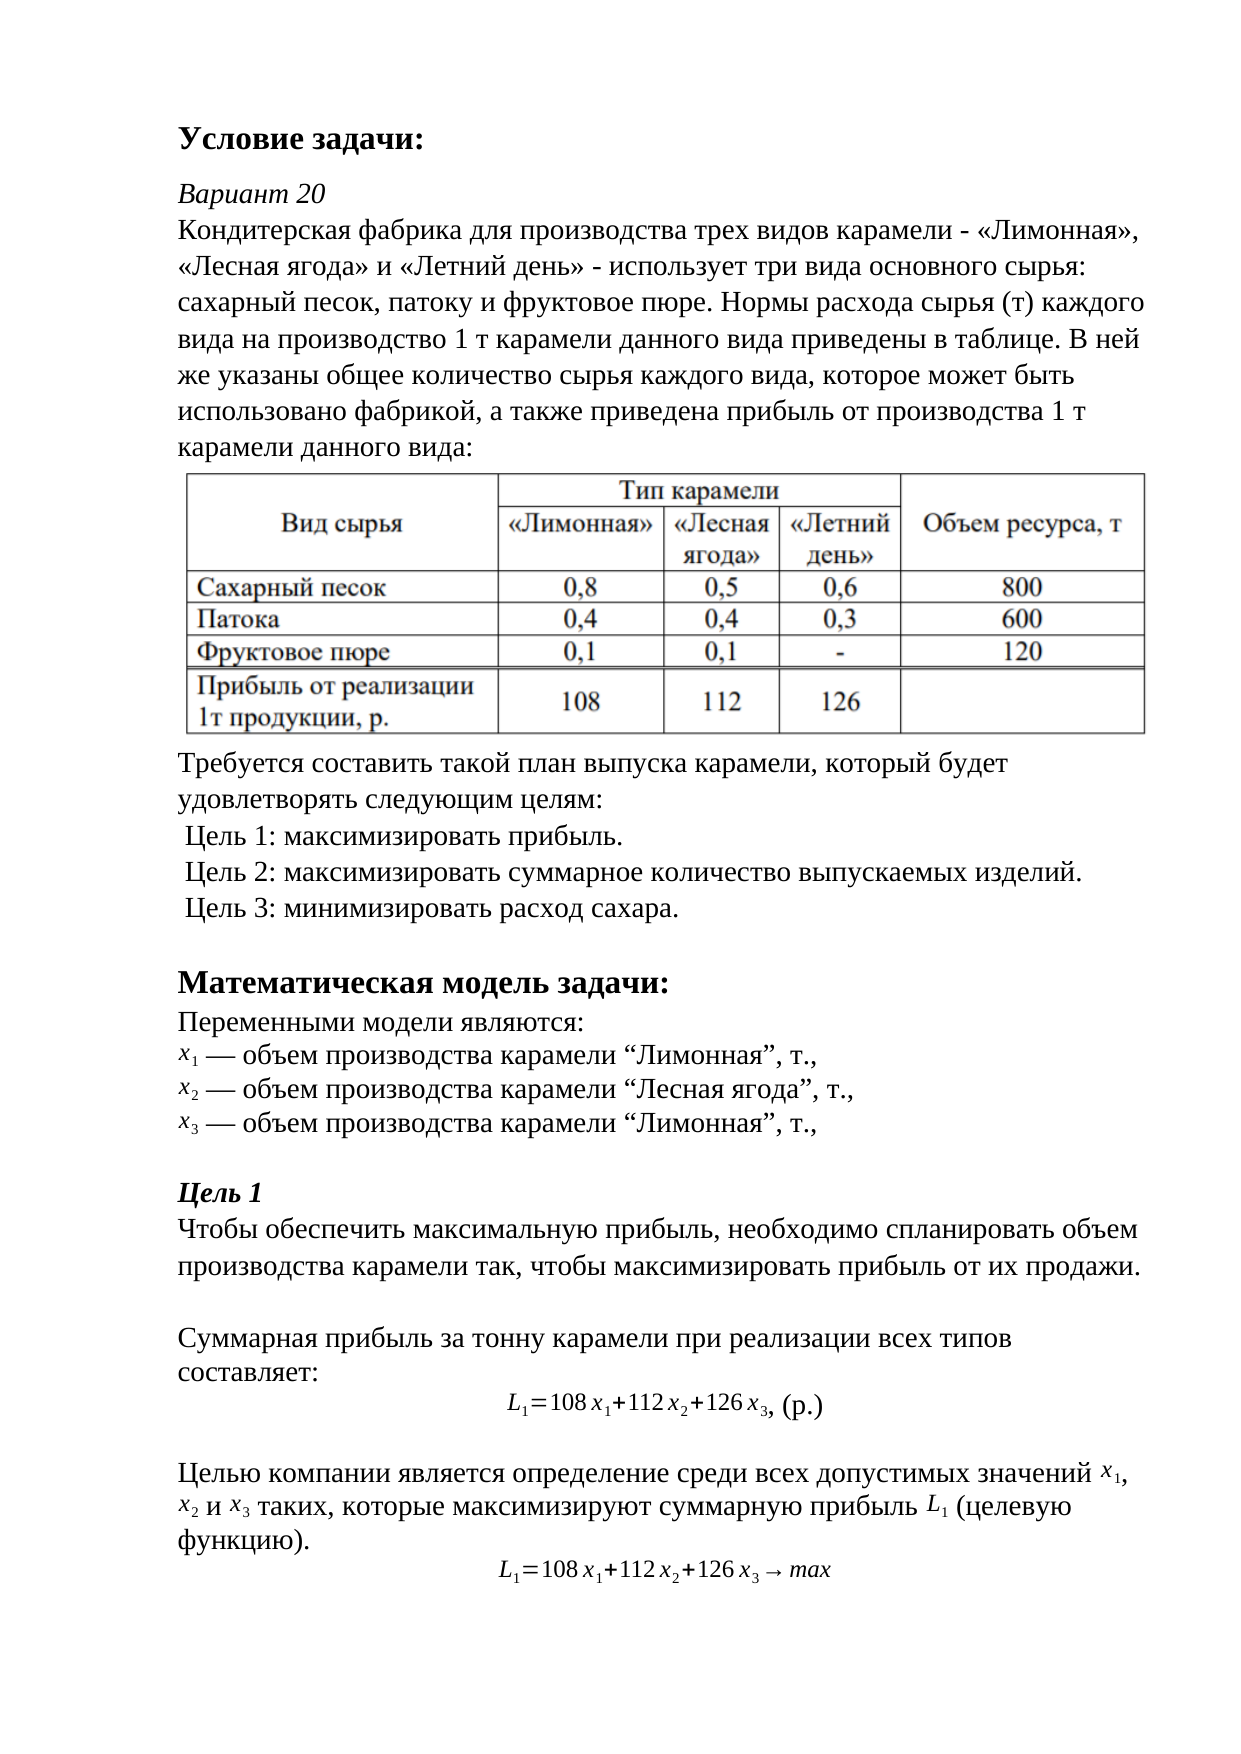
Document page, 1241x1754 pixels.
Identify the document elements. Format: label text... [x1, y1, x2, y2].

text , (р.) [177, 1387, 1152, 1421]
picture [177, 465, 1152, 743]
text — объем производства карамели “Лимонная”, т., [177, 1037, 1152, 1071]
text Суммарная прибыль за тонну карамели при реализации всех типов составляет: [177, 1320, 1152, 1387]
text Целью компании является определение среди всех допустимых значений , и таких, которые максимизируют суммарную прибыль (целевую функцию). [177, 1455, 1152, 1556]
text удовлетворять следующим целям: [177, 782, 1152, 815]
text Переменными модели являются: [177, 1004, 1152, 1037]
text Цель 2: максимизировать суммарное количество выпускаемых изделий. [177, 854, 1152, 887]
text Условие задачи: [177, 118, 1152, 156]
text вида на производство 1 т карамели данного вида приведены в таблице. В ней [177, 321, 1152, 354]
text сахарный песок, патоку и фруктовое пюре. Нормы расхода сырья (т) каждого [177, 284, 1152, 318]
text Вариант 20 [177, 176, 1152, 210]
text использовано фабрикой, а также приведена прибыль от производства 1 т [177, 393, 1152, 427]
text Цель 3: минимизировать расход сахара. [177, 890, 1152, 923]
text Требуется составить такой план выпуска карамели, который будет [177, 745, 1152, 779]
text — объем производства карамели “Лимонная”, т., [177, 1105, 1152, 1139]
text Цель 1 [177, 1176, 1152, 1209]
text Цель 1: максимизировать прибыль. [177, 818, 1152, 851]
text Кондитерская фабрика для производства трех видов карамели - «Лимонная», [177, 212, 1152, 246]
text Математическая модель задачи: [177, 962, 1152, 1001]
text же указаны общее количество сырья каждого вида, которое может быть [177, 357, 1152, 390]
text «Лесная ягода» и «Летний день» - использует три вида основного сырья: [177, 248, 1152, 282]
text Чтобы обеспечить максимальную прибыль, необходимо спланировать объем производства карамели так, чтобы максимизировать прибыль от их продажи. [177, 1212, 1152, 1281]
text — объем производства карамели “Лесная ягода”, т., [177, 1071, 1152, 1105]
text карамели данного вида: [177, 429, 1152, 463]
